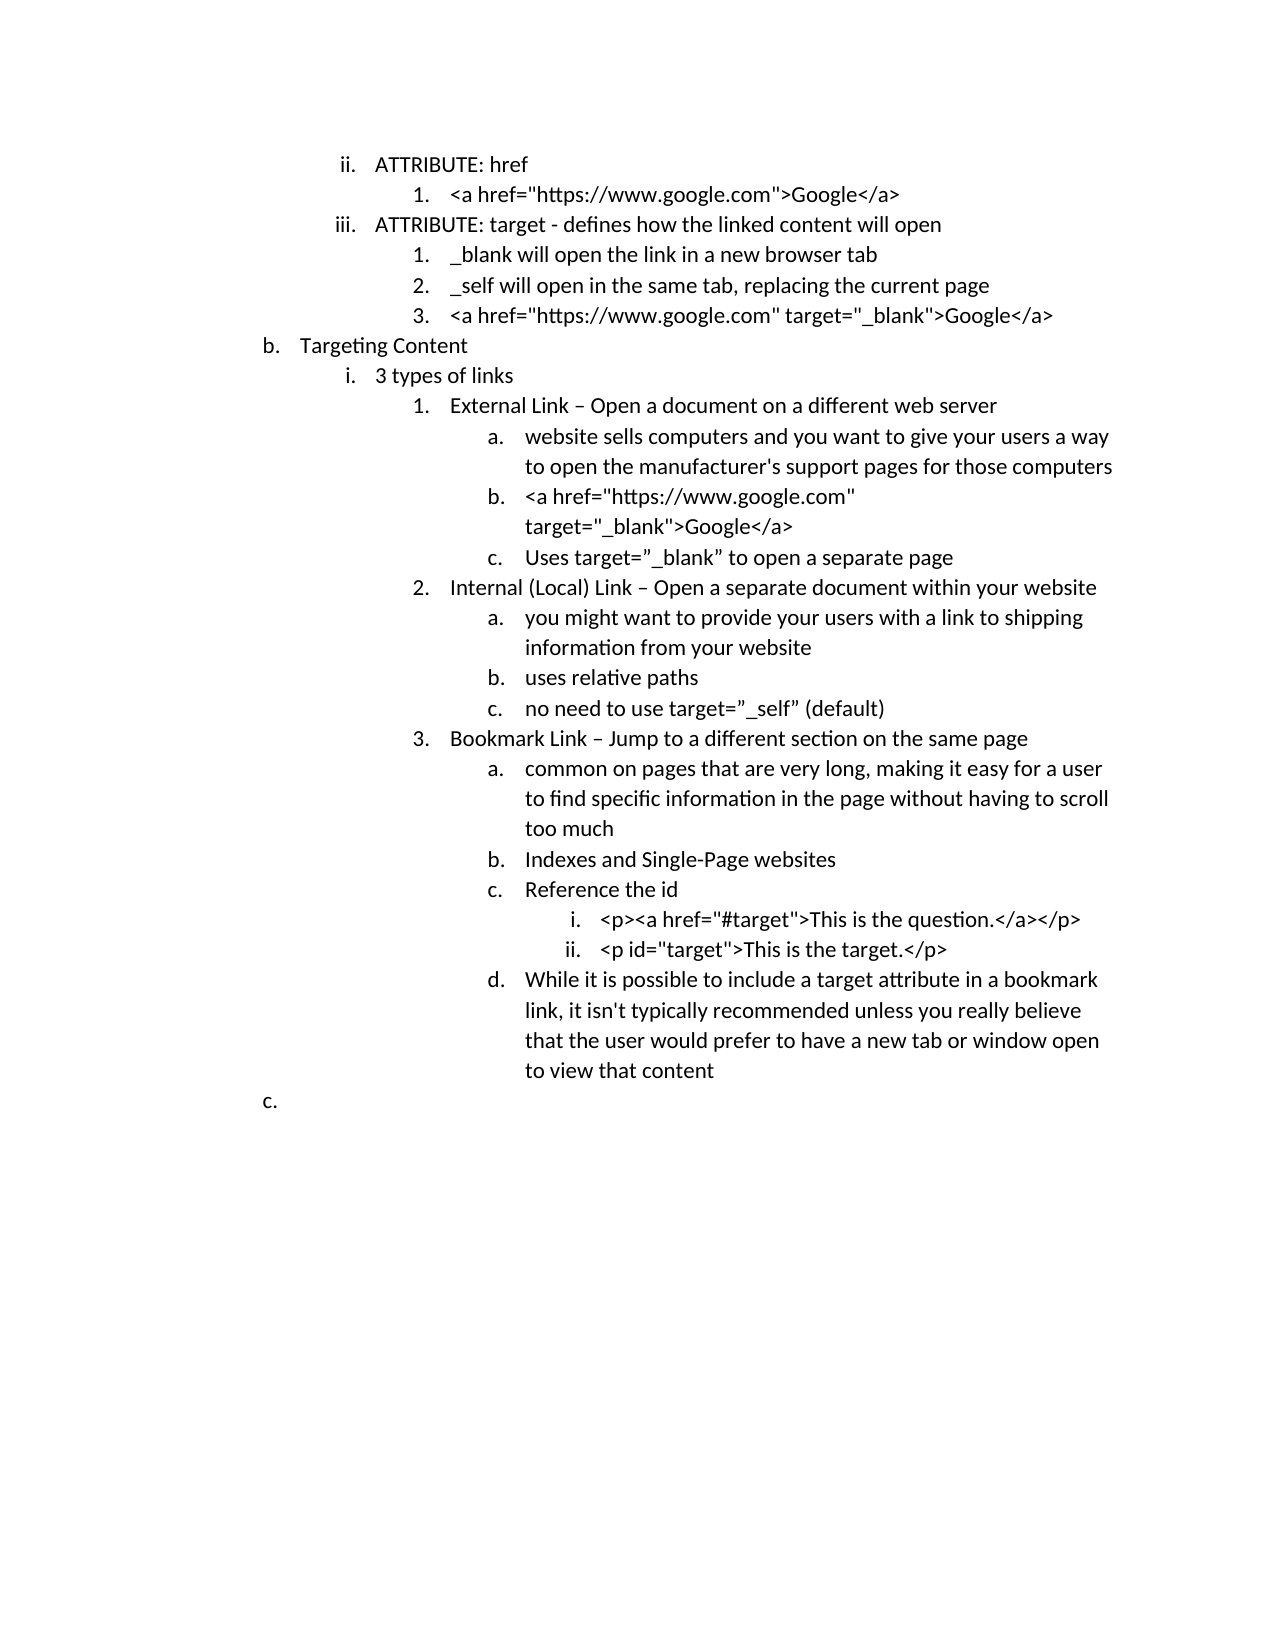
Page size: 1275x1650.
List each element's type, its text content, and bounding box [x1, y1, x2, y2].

list ATTRIBUTE: target - defines how the linked content will open [356, 210, 1125, 238]
list Targeting Content [262, 331, 1125, 359]
list website sells computers and you want to give your users a way to open the manufacturer's support pages for those computers [487, 422, 1125, 480]
list While it is possible to include a target attribute in a bookmark link, it isn't typically recommended unless you really believe that the user would prefer to have a new tab or window open to view that content [487, 966, 1125, 1084]
list External Link – Open a document on a different web server [412, 392, 1125, 420]
list Indexes and Single-Page websites [487, 845, 1125, 873]
list <a href="https://www.google.com" target="_blank">Google</a> [412, 301, 1125, 329]
list <p id="target">This is the target.</p> [581, 935, 1125, 963]
list _self will open in the same tab, replacing the current page [412, 271, 1125, 299]
list uses relative paths [487, 663, 1125, 692]
list Reference the id [487, 875, 1125, 903]
list <p><a href="#target">This is the question.</a></p> [581, 905, 1125, 933]
list <a href="https://www.google.com" target="_blank">Google</a> [487, 482, 1125, 541]
list Internal (Local) Link – Open a separate document within your website [412, 573, 1125, 601]
list ATTRIBUTE: href [356, 150, 1125, 178]
list 3 types of links [356, 361, 1125, 389]
list common on pages that are very long, making it easy for a user to find specific information in the page without having to scroll too much [487, 754, 1125, 843]
list <a href="https://www.google.com">Google</a> [412, 180, 1125, 208]
list Bookmark Link – Jump to a different section on the same page [412, 724, 1125, 752]
list Uses target=”_blank” to open a separate page [487, 543, 1125, 571]
list _blank will open the link in a new browser tab [412, 241, 1125, 269]
list you might want to provide your users with a link to shipping information from your website [487, 603, 1125, 661]
list no need to use target=”_self” (default) [487, 694, 1125, 722]
